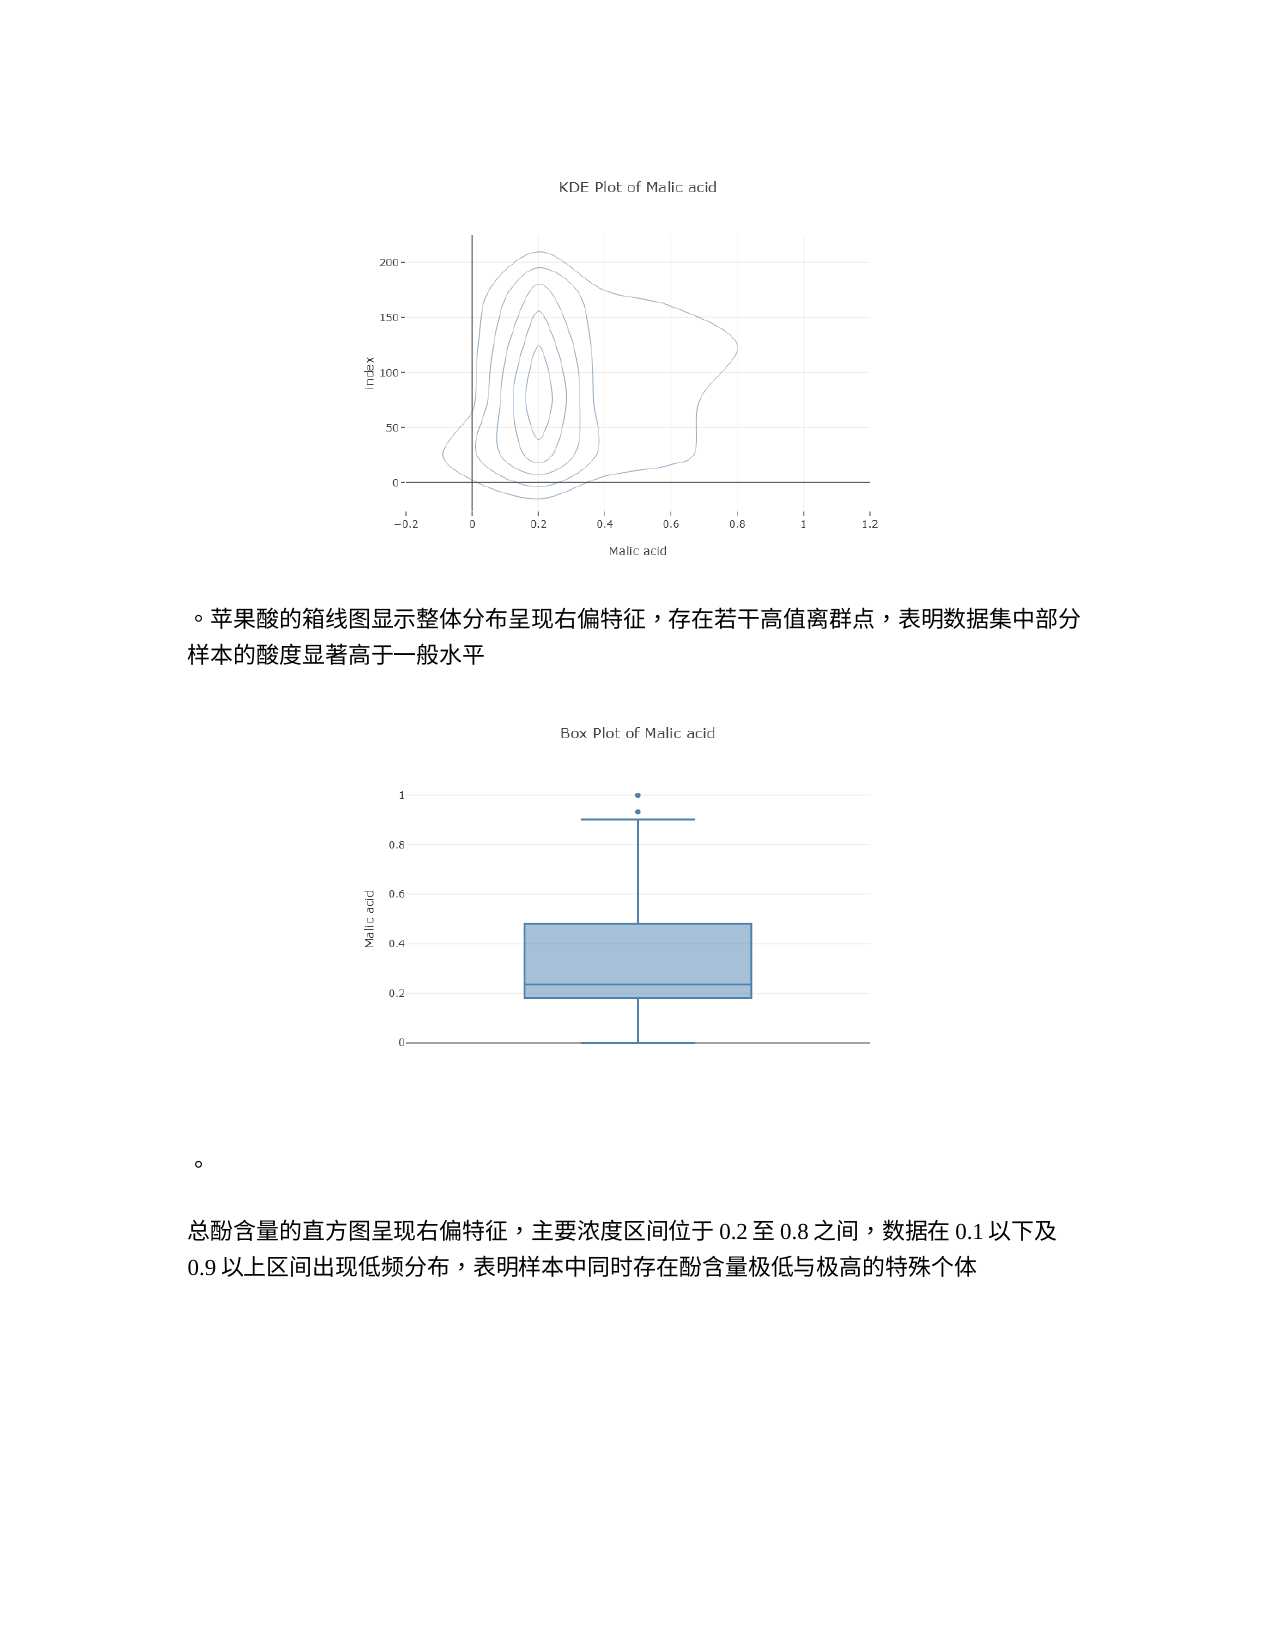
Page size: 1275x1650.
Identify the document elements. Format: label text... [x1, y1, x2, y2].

text 。 总酚含量的直方图呈现右偏特征，主要浓度区间位于0.2至0.8之间，数据在0.1以下及0.9以上区间出现低频分布，表明样本中同时存在酚含量极低与极高的特殊个体 [187, 1149, 1087, 1282]
picture [337, 150, 938, 579]
text 。苹果酸的箱线图显示整体分布呈现右偏特征，存在若干高值离群点，表明数据集中部分样本的酸度显著高于一般水平 [187, 603, 1087, 670]
picture [337, 696, 938, 1125]
